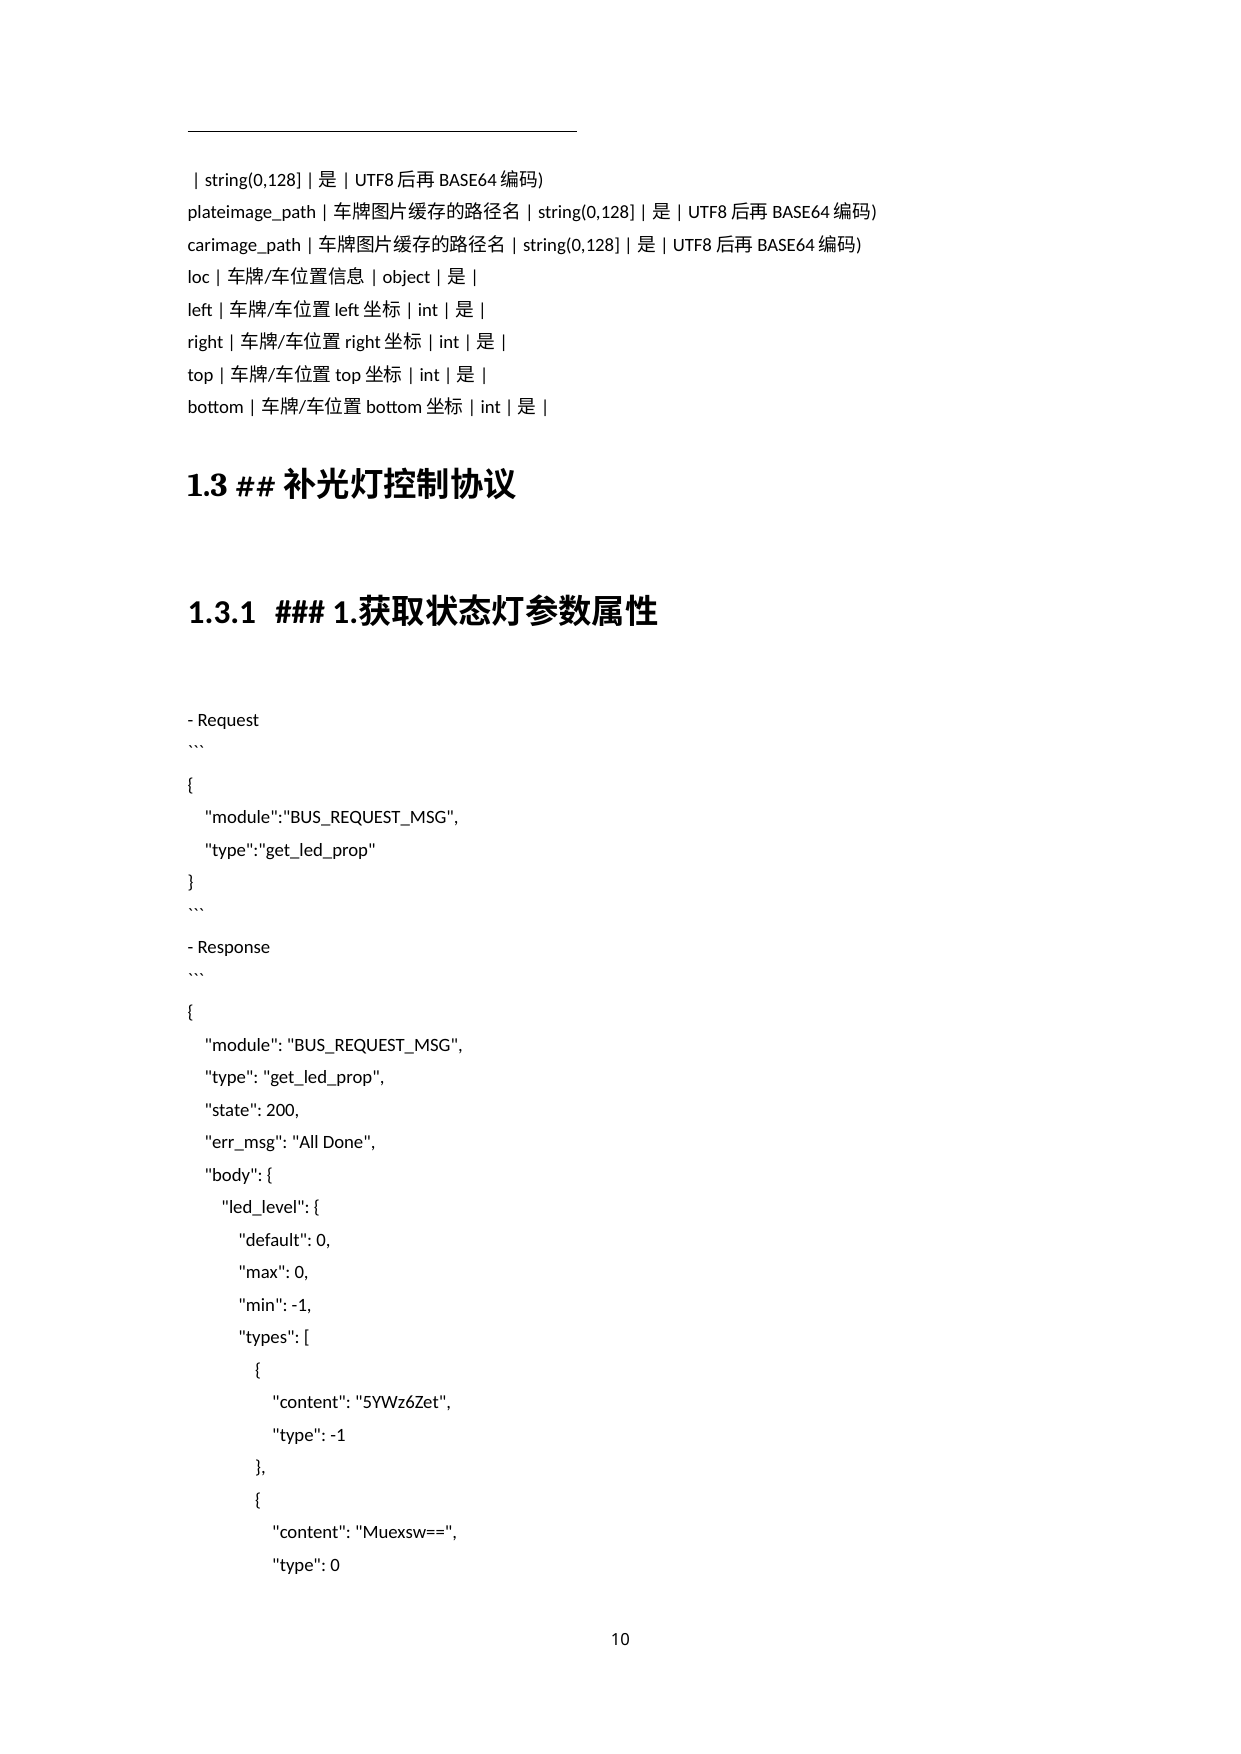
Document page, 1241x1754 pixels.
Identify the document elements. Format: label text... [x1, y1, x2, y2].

text "min": -1, [187, 1288, 1053, 1321]
text "led_level": { [187, 1191, 1053, 1223]
text "max": 0, [187, 1256, 1053, 1288]
text { [187, 1483, 1053, 1516]
text - Response [187, 931, 1053, 963]
text "body": { [187, 1158, 1053, 1191]
text top | 车牌/车位置top坐标 | int | 是 | [187, 357, 1053, 389]
text }, [187, 1451, 1053, 1483]
text "type": 0 [187, 1548, 1053, 1581]
text "content": "5YWz6Zet", [187, 1386, 1053, 1418]
text "type":"get_led_prop" [187, 833, 1053, 866]
text "err_msg": "All Done", [187, 1126, 1053, 1158]
text left | 车牌/车位置left坐标 | int | 是 | [187, 292, 1053, 324]
text loc | 车牌/车位置信息 | object | 是 | [187, 259, 1053, 292]
text ``` [187, 898, 1053, 931]
text "module": "BUS_REQUEST_MSG", [187, 1028, 1053, 1061]
text right | 车牌/车位置right坐标 | int | 是 | [187, 324, 1053, 357]
text "state": 200, [187, 1093, 1053, 1126]
subtitle ## 补光灯控制协议 [187, 449, 1053, 514]
text carimage_path | 车牌图片缓存的路径名 | string(0,128] | 是 | UTF8后再BASE64编码) [187, 227, 1053, 259]
text plateimage_path | 车牌图片缓存的路径名 | string(0,128] | 是 | UTF8后再BASE64编码) [187, 194, 1053, 227]
text | string(0,128] | 是 | UTF8后再BASE64编码) [187, 162, 1053, 194]
text ``` [187, 736, 1053, 768]
text - Request [187, 703, 1053, 736]
text "module":"BUS_REQUEST_MSG", [187, 801, 1053, 833]
text bottom | 车牌/车位置bottom坐标 | int | 是 | [187, 389, 1053, 422]
text "type": "get_led_prop", [187, 1061, 1053, 1093]
text "type": -1 [187, 1418, 1053, 1451]
text } [187, 866, 1053, 898]
text "types": [ [187, 1321, 1053, 1353]
text { [187, 996, 1053, 1028]
text "content": "Muexsw==", [187, 1516, 1053, 1548]
text { [187, 1353, 1053, 1386]
text "default": 0, [187, 1223, 1053, 1256]
subtitle ### 1.获取状态灯参数属性 [187, 576, 1053, 641]
text { [187, 768, 1053, 801]
text ``` [187, 963, 1053, 996]
